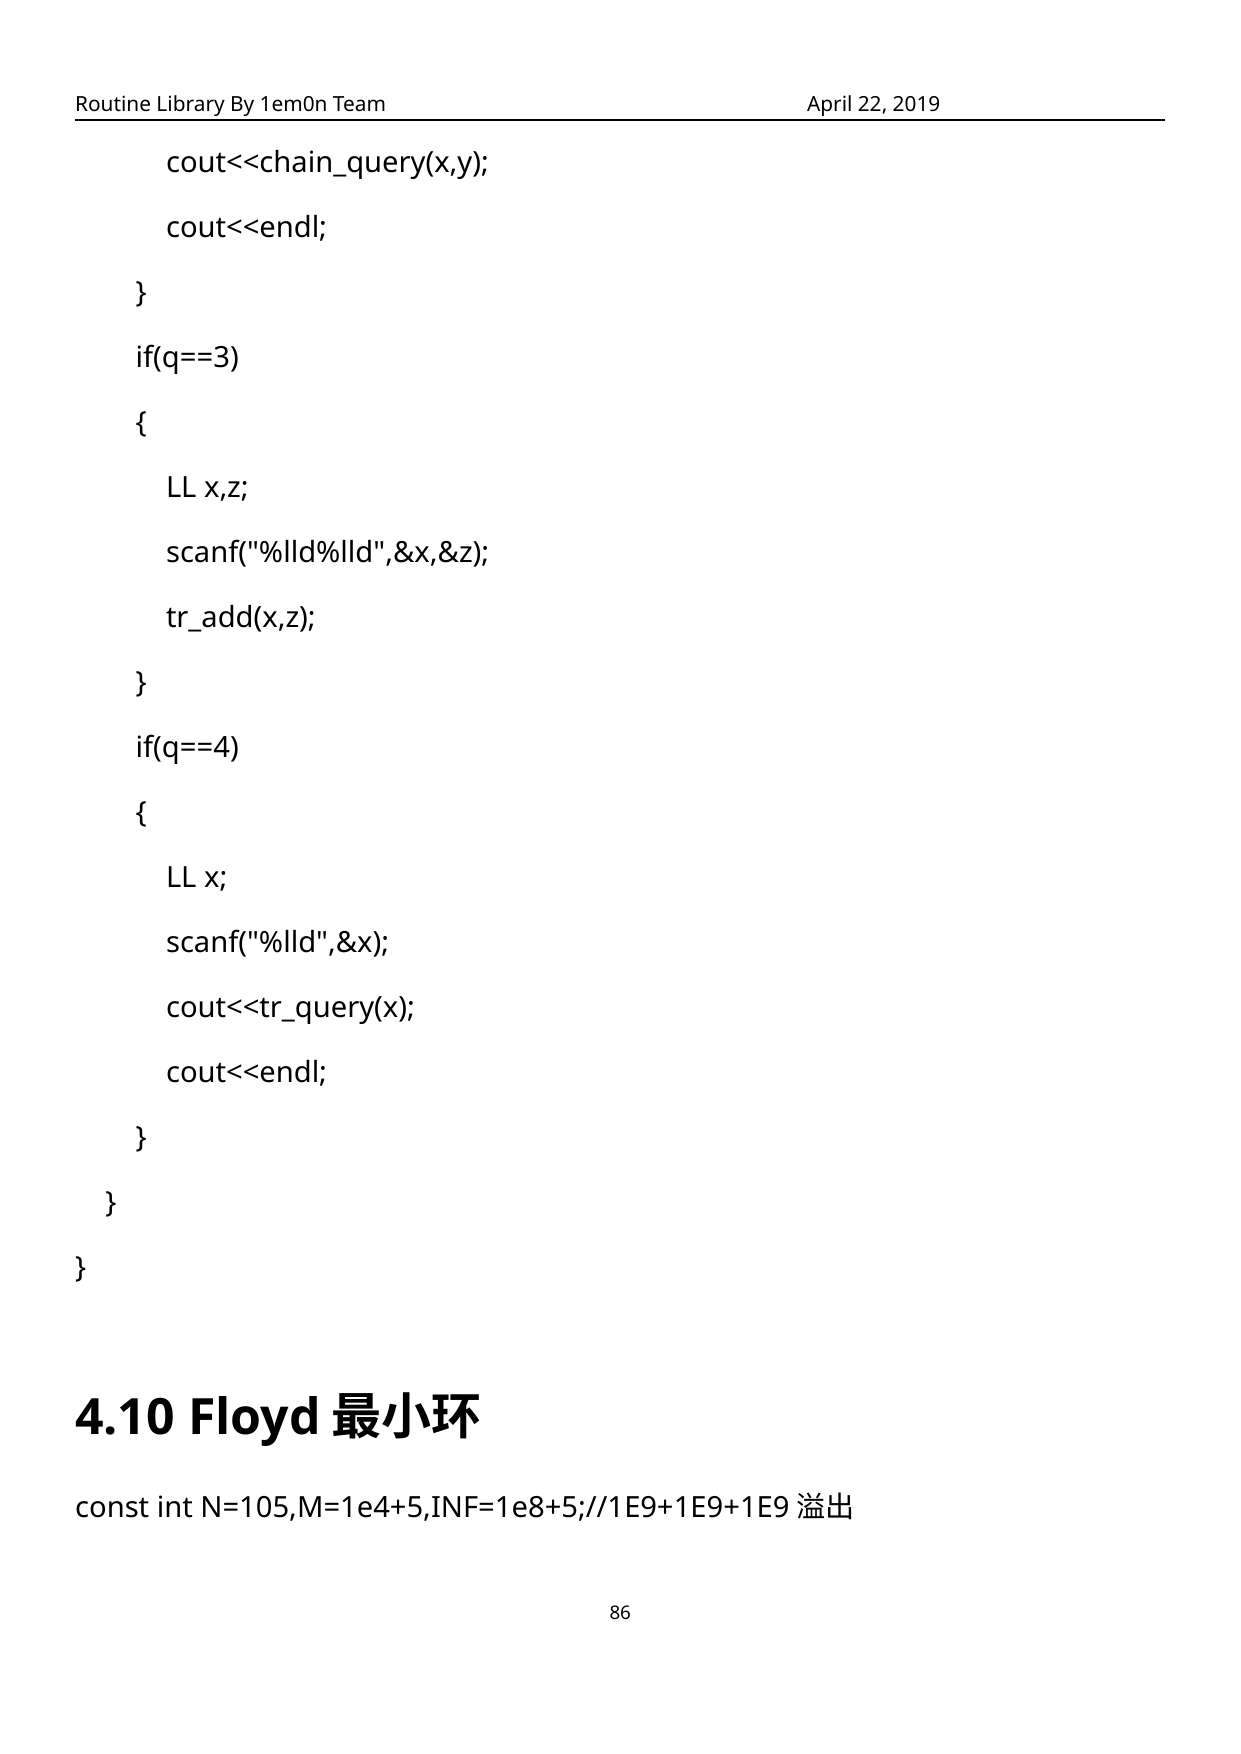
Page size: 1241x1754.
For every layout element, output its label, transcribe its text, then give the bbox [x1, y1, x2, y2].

text LL x; [75, 844, 1165, 909]
text 4.10 Floyd最小环 [75, 1364, 1165, 1461]
text } [75, 259, 1165, 324]
text cout<<chain_query(x,y); [75, 129, 1165, 194]
text scanf("%lld",&x); [75, 909, 1165, 974]
text LL x,z; [75, 454, 1165, 519]
text } [75, 1234, 1165, 1299]
text if(q==3) [75, 324, 1165, 389]
text scanf("%lld%lld",&x,&z); [75, 519, 1165, 584]
text } [75, 1104, 1165, 1169]
text { [75, 779, 1165, 844]
text cout<<endl; [75, 1039, 1165, 1104]
text tr_add(x,z); [75, 584, 1165, 649]
text cout<<endl; [75, 194, 1165, 259]
text cout<<tr_query(x); [75, 974, 1165, 1039]
text if(q==4) [75, 714, 1165, 779]
text const int N=105,M=1e4+5,INF=1e8+5;//1E9+1E9+1E9溢出 [75, 1472, 1165, 1537]
text } [75, 1169, 1165, 1234]
text } [75, 649, 1165, 714]
text { [75, 389, 1165, 454]
